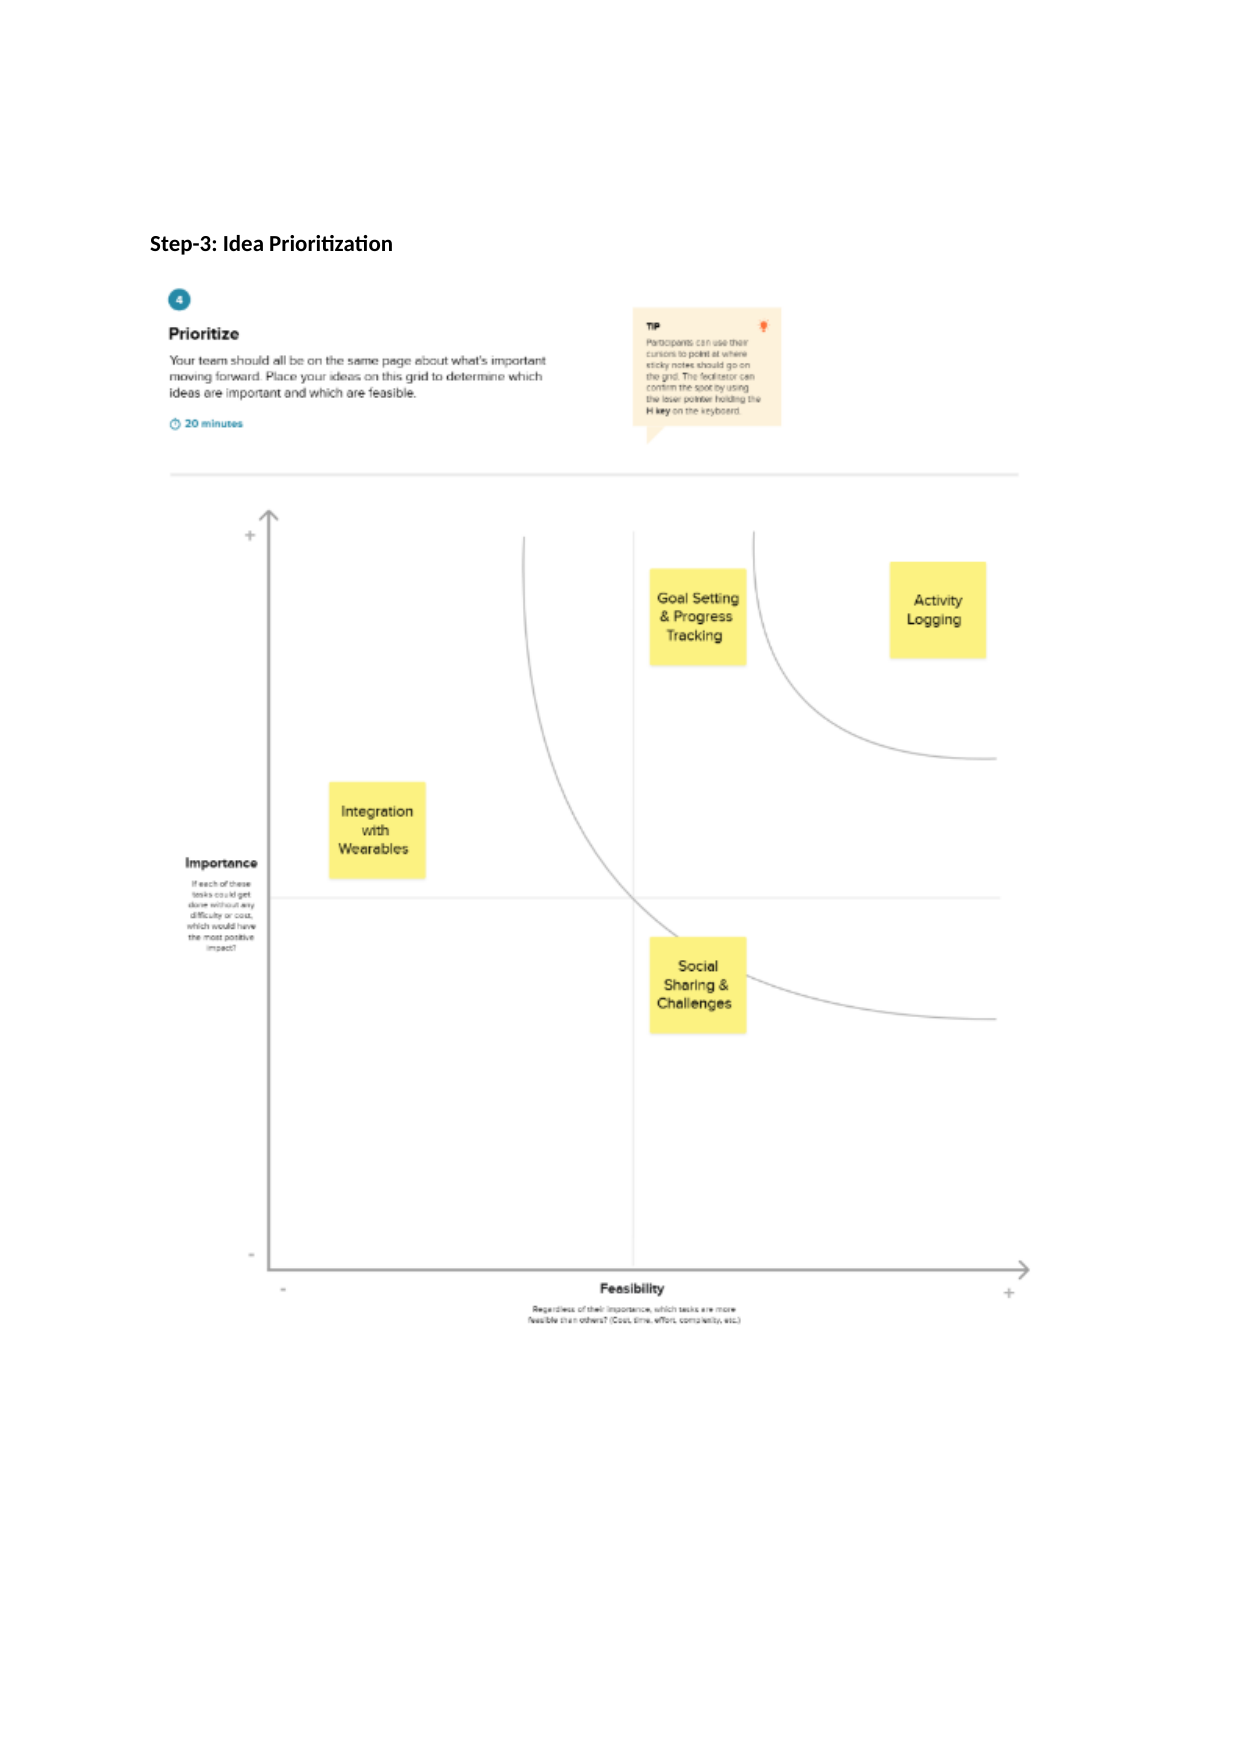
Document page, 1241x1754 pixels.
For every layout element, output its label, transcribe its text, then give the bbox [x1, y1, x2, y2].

picture [150, 276, 1041, 1328]
text Step-3: Idea Prioritization [150, 229, 1090, 257]
